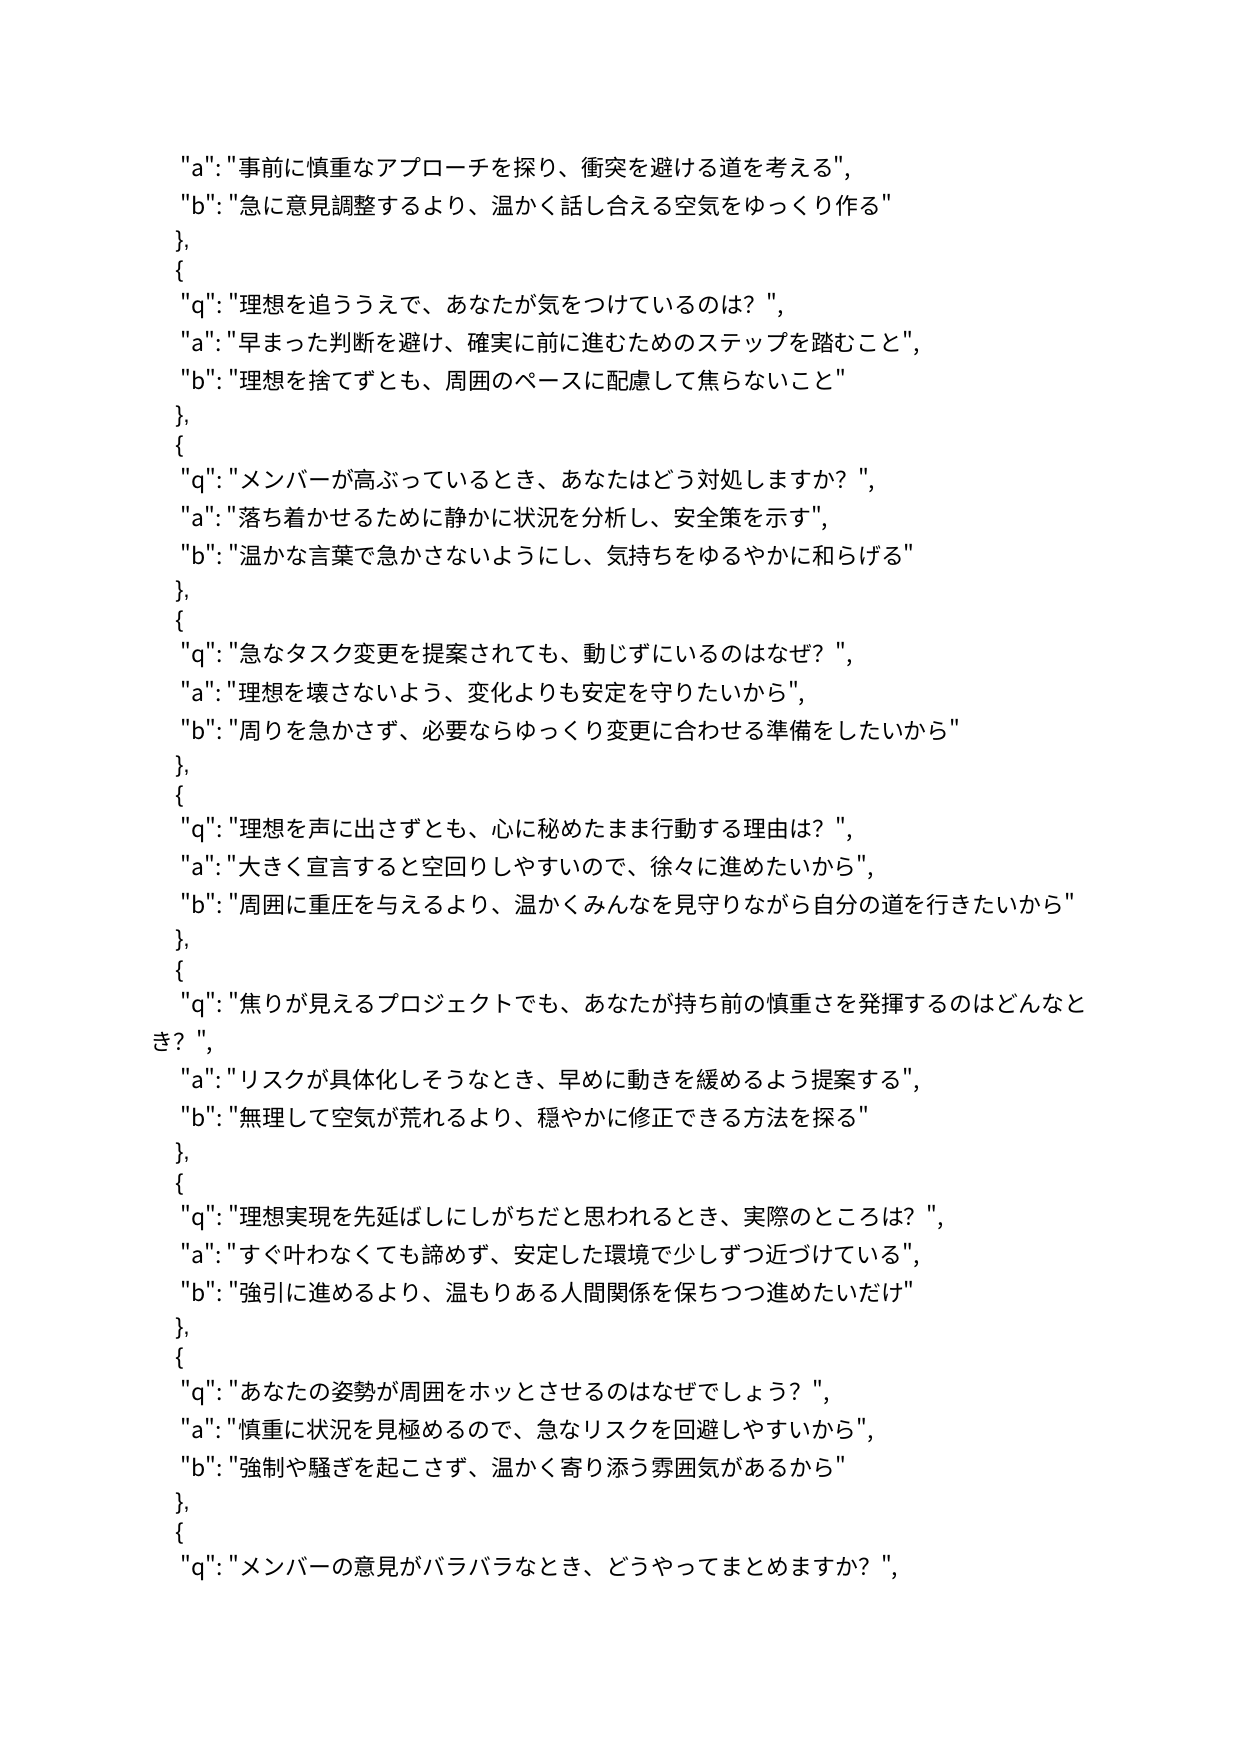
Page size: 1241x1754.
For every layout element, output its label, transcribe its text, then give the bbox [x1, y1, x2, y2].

text "a": "落ち着かせるために静かに状況を分析し、安全策を示す", [150, 499, 1090, 533]
text { [150, 1518, 1090, 1544]
text "a": "リスクが具体化しそうなとき、早めに動きを緩めるよう提案する", [150, 1062, 1090, 1095]
text "a": "慎重に状況を見極めるので、急なリスクを回避しやすいから", [150, 1412, 1090, 1445]
text }, [150, 226, 1090, 253]
text "q": "メンバーが高ぶっているとき、あなたはどう対処しますか？", [150, 461, 1090, 495]
text "q": "メンバーの意見がバラバラなとき、どうやってまとめますか？", [150, 1548, 1090, 1582]
text "q": "あなたの姿勢が周囲をホッとさせるのはなぜでしょう？", [150, 1373, 1090, 1407]
text "b": "無理して空気が荒れるより、穏やかに修正できる方法を探る" [150, 1100, 1090, 1133]
text { [150, 431, 1090, 458]
text }, [150, 576, 1090, 602]
text "a": "すぐ叶わなくても諦めず、安定した環境で少しずつ近づけている", [150, 1237, 1090, 1270]
text { [150, 781, 1090, 807]
text { [150, 1168, 1090, 1195]
text "q": "理想を声に出さずとも、心に秘めたまま行動する理由は？", [150, 811, 1090, 844]
text "b": "周りを急かさず、必要ならゆっくり変更に合わせる準備をしたいから" [150, 712, 1090, 746]
text "b": "急に意見調整するより、温かく話し合える空気をゆっくり作る" [150, 188, 1090, 221]
text "q": "理想を追ううえで、あなたが気をつけているのは？", [150, 287, 1090, 320]
text }, [150, 751, 1090, 777]
text { [150, 606, 1090, 632]
text }, [150, 925, 1090, 952]
text { [150, 256, 1090, 283]
text "b": "周囲に重圧を与えるより、温かくみんなを見守りながら自分の道を行きたいから" [150, 887, 1090, 921]
text "a": "早まった判断を避け、確実に前に進むためのステップを踏むこと", [150, 325, 1090, 358]
text { [150, 1343, 1090, 1370]
text }, [150, 401, 1090, 427]
text "q": "急なタスク変更を提案されても、動じずにいるのはなぜ？", [150, 636, 1090, 669]
text "a": "事前に慎重なアプローチを探り、衝突を避ける道を考える", [150, 150, 1090, 183]
text { [150, 956, 1090, 982]
text "a": "理想を壊さないよう、変化よりも安定を守りたいから", [150, 674, 1090, 708]
text }, [150, 1488, 1090, 1514]
text "q": "焦りが見えるプロジェクトでも、あなたが持ち前の慎重さを発揮するのはどんなとき？", [150, 986, 1090, 1057]
text }, [150, 1313, 1090, 1339]
text }, [150, 1138, 1090, 1165]
text "a": "大きく宣言すると空回りしやすいので、徐々に進めたいから", [150, 849, 1090, 882]
text "b": "強引に進めるより、温もりある人間関係を保ちつつ進めたいだけ" [150, 1275, 1090, 1308]
text "b": "強制や騒ぎを起こさず、温かく寄り添う雰囲気があるから" [150, 1450, 1090, 1483]
text "q": "理想実現を先延ばしにしがちだと思われるとき、実際のところは？", [150, 1199, 1090, 1232]
text "b": "理想を捨てずとも、周囲のペースに配慮して焦らないこと" [150, 363, 1090, 396]
text "b": "温かな言葉で急かさないようにし、気持ちをゆるやかに和らげる" [150, 538, 1090, 571]
